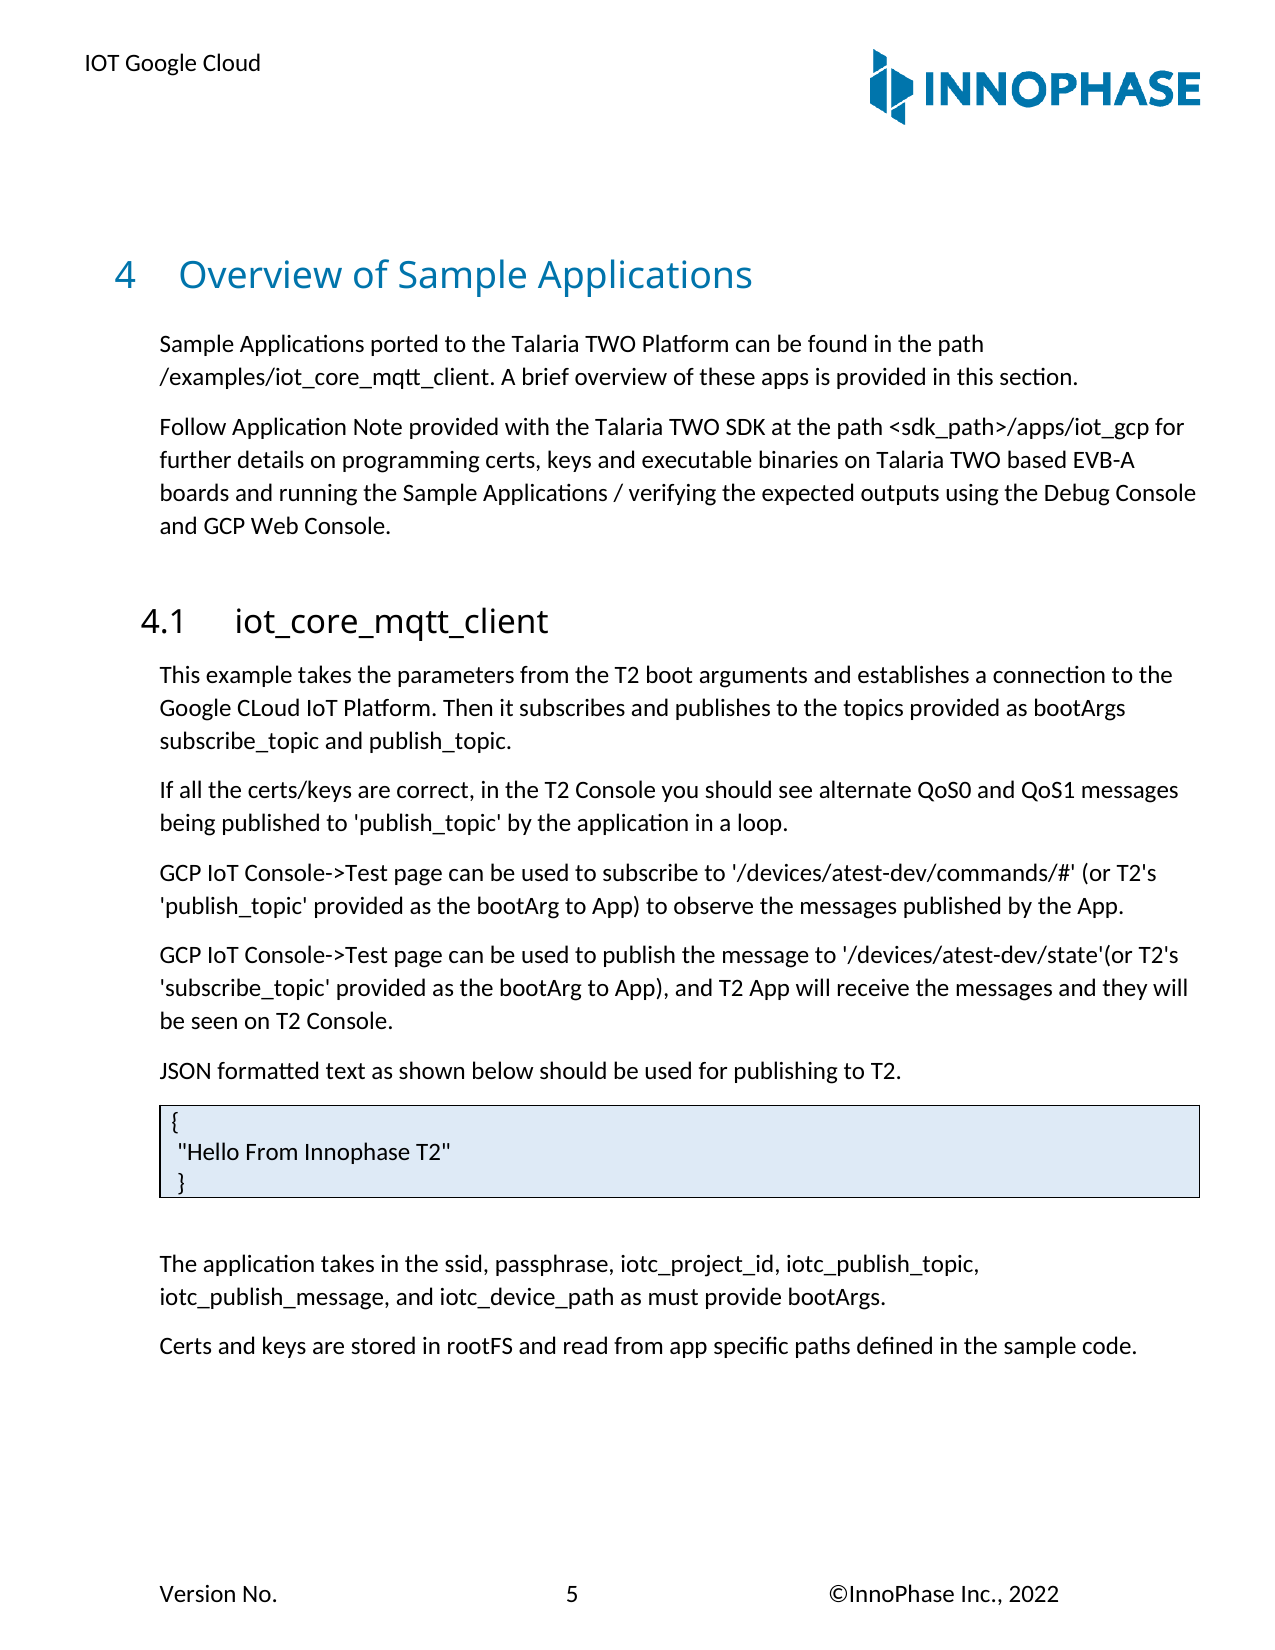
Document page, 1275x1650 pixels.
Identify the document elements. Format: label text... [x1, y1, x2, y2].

text Sample Applications ported to the Talaria TWO Platform can be found in the path /examples/iot_core_mqtt_client. A brief overview of these apps is provided in this section. [159, 329, 1200, 392]
picture [870, 49, 1200, 125]
text Follow Application Note provided with the Talaria TWO SDK at the path <sdk_path>/apps/iot_gcp for further details on programming certs, keys and executable binaries on Talaria TWO based EVB-A boards and running the Sample Applications / verifying the expected outputs using the Debug Console and GCP Web Console. [159, 411, 1200, 540]
text The application takes in the ssid, passphrase, iotc_project_id, iotc_publish_topic, iotc_publish_message, and iotc_device_path as must provide bootArgs. [159, 1248, 1200, 1311]
text GCP IoT Console->Test page can be used to publish the message to '/devices/atest-dev/state'(or T2's 'subscribe_topic' provided as the bootArg to App), and T2 App will receive the messages and they will be seen on T2 Console. [159, 939, 1200, 1036]
text GCP IoT Console->Test page can be used to subscribe to '/devices/atest-dev/commands/#' (or T2's 'publish_topic' provided as the bootArg to App) to observe the messages published by the App. [159, 857, 1200, 921]
text Certs and keys are stored in rootFS and read from app specific paths defined in the sample code. [159, 1330, 1200, 1361]
text If all the certs/keys are correct, in the T2 Console you should see alternate QoS0 and QoS1 messages being published to 'publish_topic' by the application in a loop. [159, 774, 1200, 838]
table_header { "Hello From Innophase T2" } [161, 1106, 1199, 1197]
subtitle iot_core_mqtt_client [141, 598, 1200, 643]
subtitle Overview of Sample Applications [114, 248, 1200, 299]
picture [1187, 80, 1200, 98]
text JSON formatted text as shown below should be used for publishing to T2. [159, 1055, 1200, 1086]
text This example takes the parameters from the T2 boot arguments and establishes a connection to the Google CLoud IoT Platform. Then it subscribes and publishes to the topics provided as bootArgs subscribe_topic and publish_topic. [159, 659, 1200, 756]
